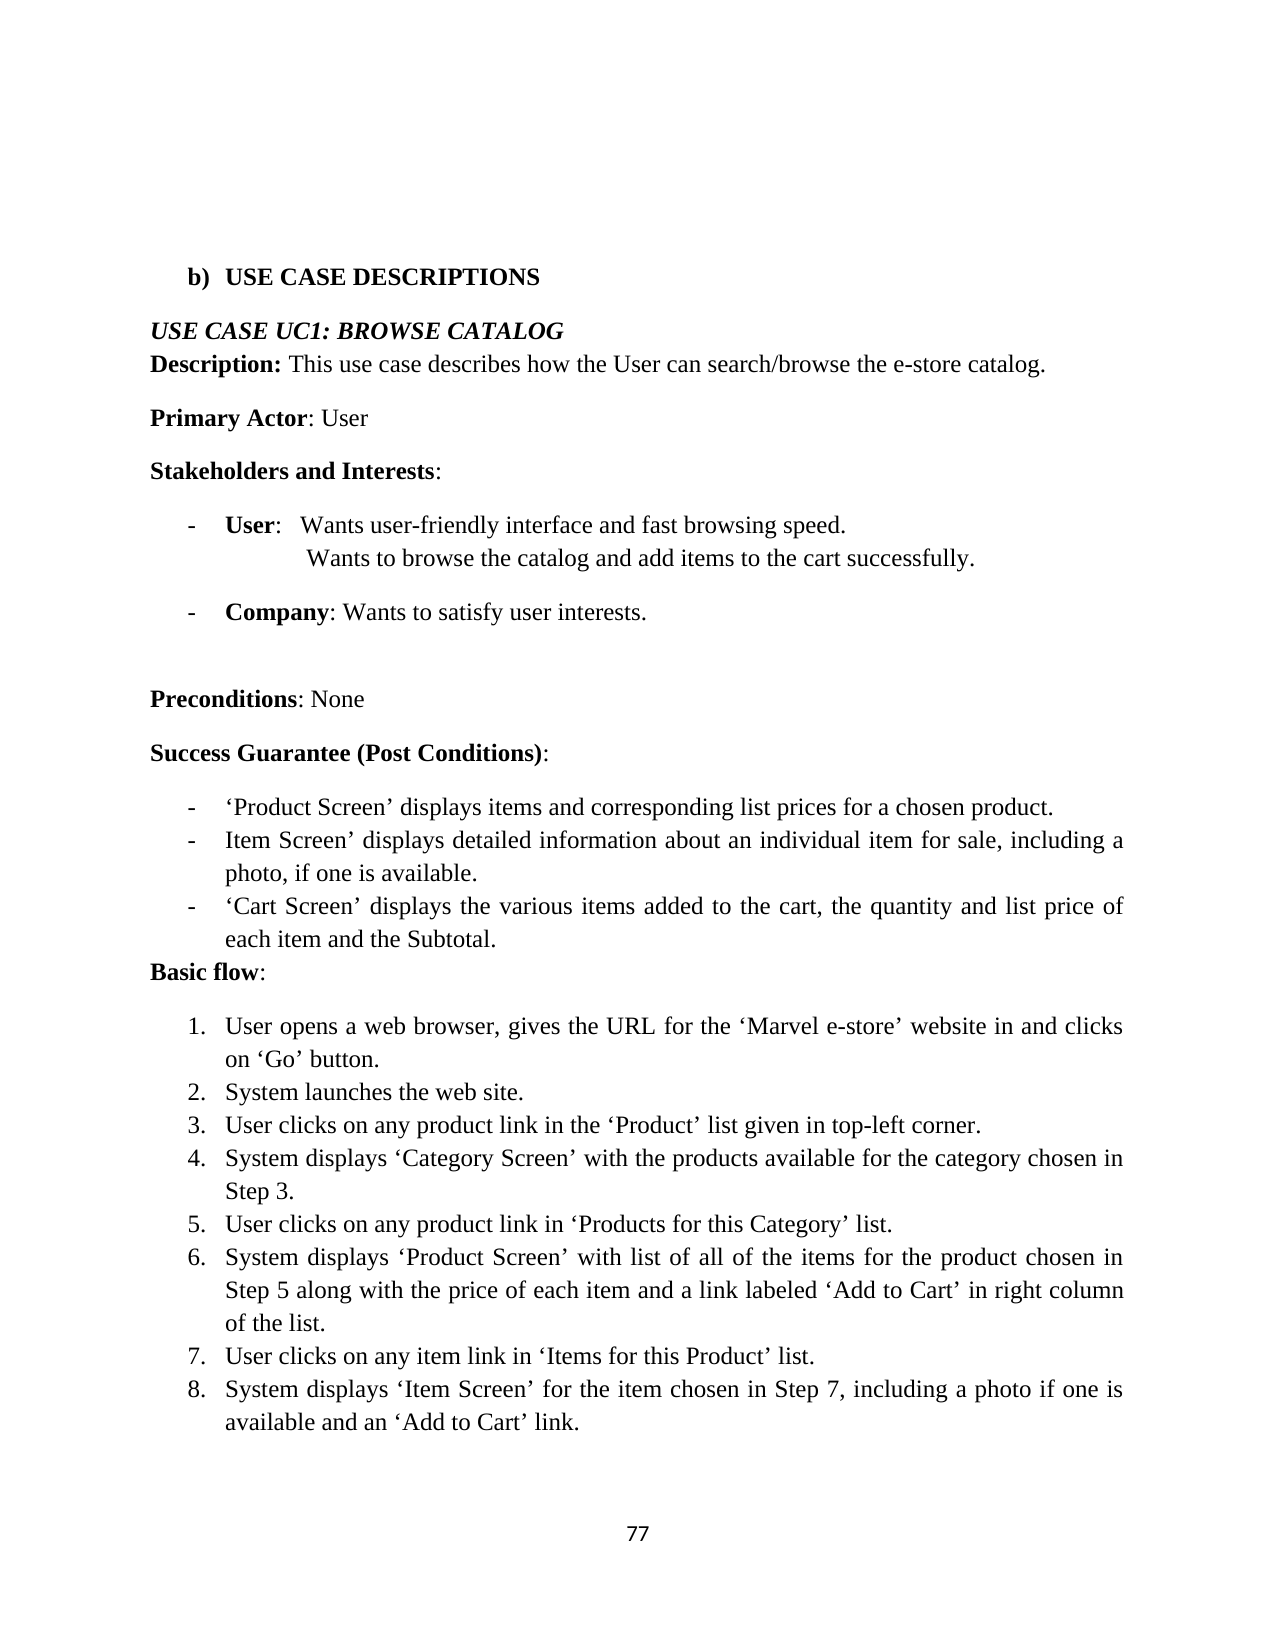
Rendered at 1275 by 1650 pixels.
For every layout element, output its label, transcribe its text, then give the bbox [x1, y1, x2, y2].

text Preconditions: None [150, 684, 1125, 713]
subtitle USE CASE UC1: BROWSE CATALOG [150, 316, 1125, 344]
list User: Wants user-friendly interface and fast browsing speed. [187, 510, 1125, 539]
list User clicks on any product link in the ‘Product’ list given in top-left corner. [187, 1110, 1125, 1138]
list Company: Wants to satisfy user interests. [187, 597, 1125, 626]
subtitle USE CASE DESCRIPTIONS [187, 262, 1181, 291]
text Basic flow: [150, 957, 1125, 986]
list System displays ‘Item Screen’ for the item chosen in Step 7, including a photo if one is available and an ‘Add to Cart’ link. [187, 1374, 1125, 1436]
list User clicks on any product link in ‘Products for this Category’ list. [187, 1209, 1125, 1238]
list Item Screen’ displays detailed information about an individual item for sale, including a photo, if one is available. [187, 825, 1125, 887]
list User opens a web browser, gives the URL for the ‘Marvel e-store’ website in and clicks on ‘Go’ button. [187, 1011, 1125, 1072]
list System displays ‘Category Screen’ with the products available for the category chosen in Step 3. [187, 1143, 1125, 1204]
text Success Guarantee (Post Conditions): [150, 738, 1125, 767]
text Wants to browse the catalog and add items to the cart successfully. [150, 543, 1125, 572]
list ‘Product Screen’ displays items and corresponding list prices for a chosen product. [187, 792, 1125, 821]
list System displays ‘Product Screen’ with list of all of the items for the product chosen in Step 5 along with the price of each item and a link labeled ‘Add to Cart’ in right column of the list. [187, 1242, 1125, 1337]
text Description: This use case describes how the User can search/browse the e-store catalog. [150, 349, 1125, 377]
list User clicks on any item link in ‘Items for this Product’ list. [187, 1341, 1125, 1370]
list System launches the web site. [187, 1077, 1125, 1106]
text Primary Actor: User [150, 403, 1125, 431]
list ‘Cart Screen’ displays the various items added to the cart, the quantity and list price of each item and the Subtotal. [187, 891, 1125, 953]
text Stakeholders and Interests: [150, 456, 1125, 485]
